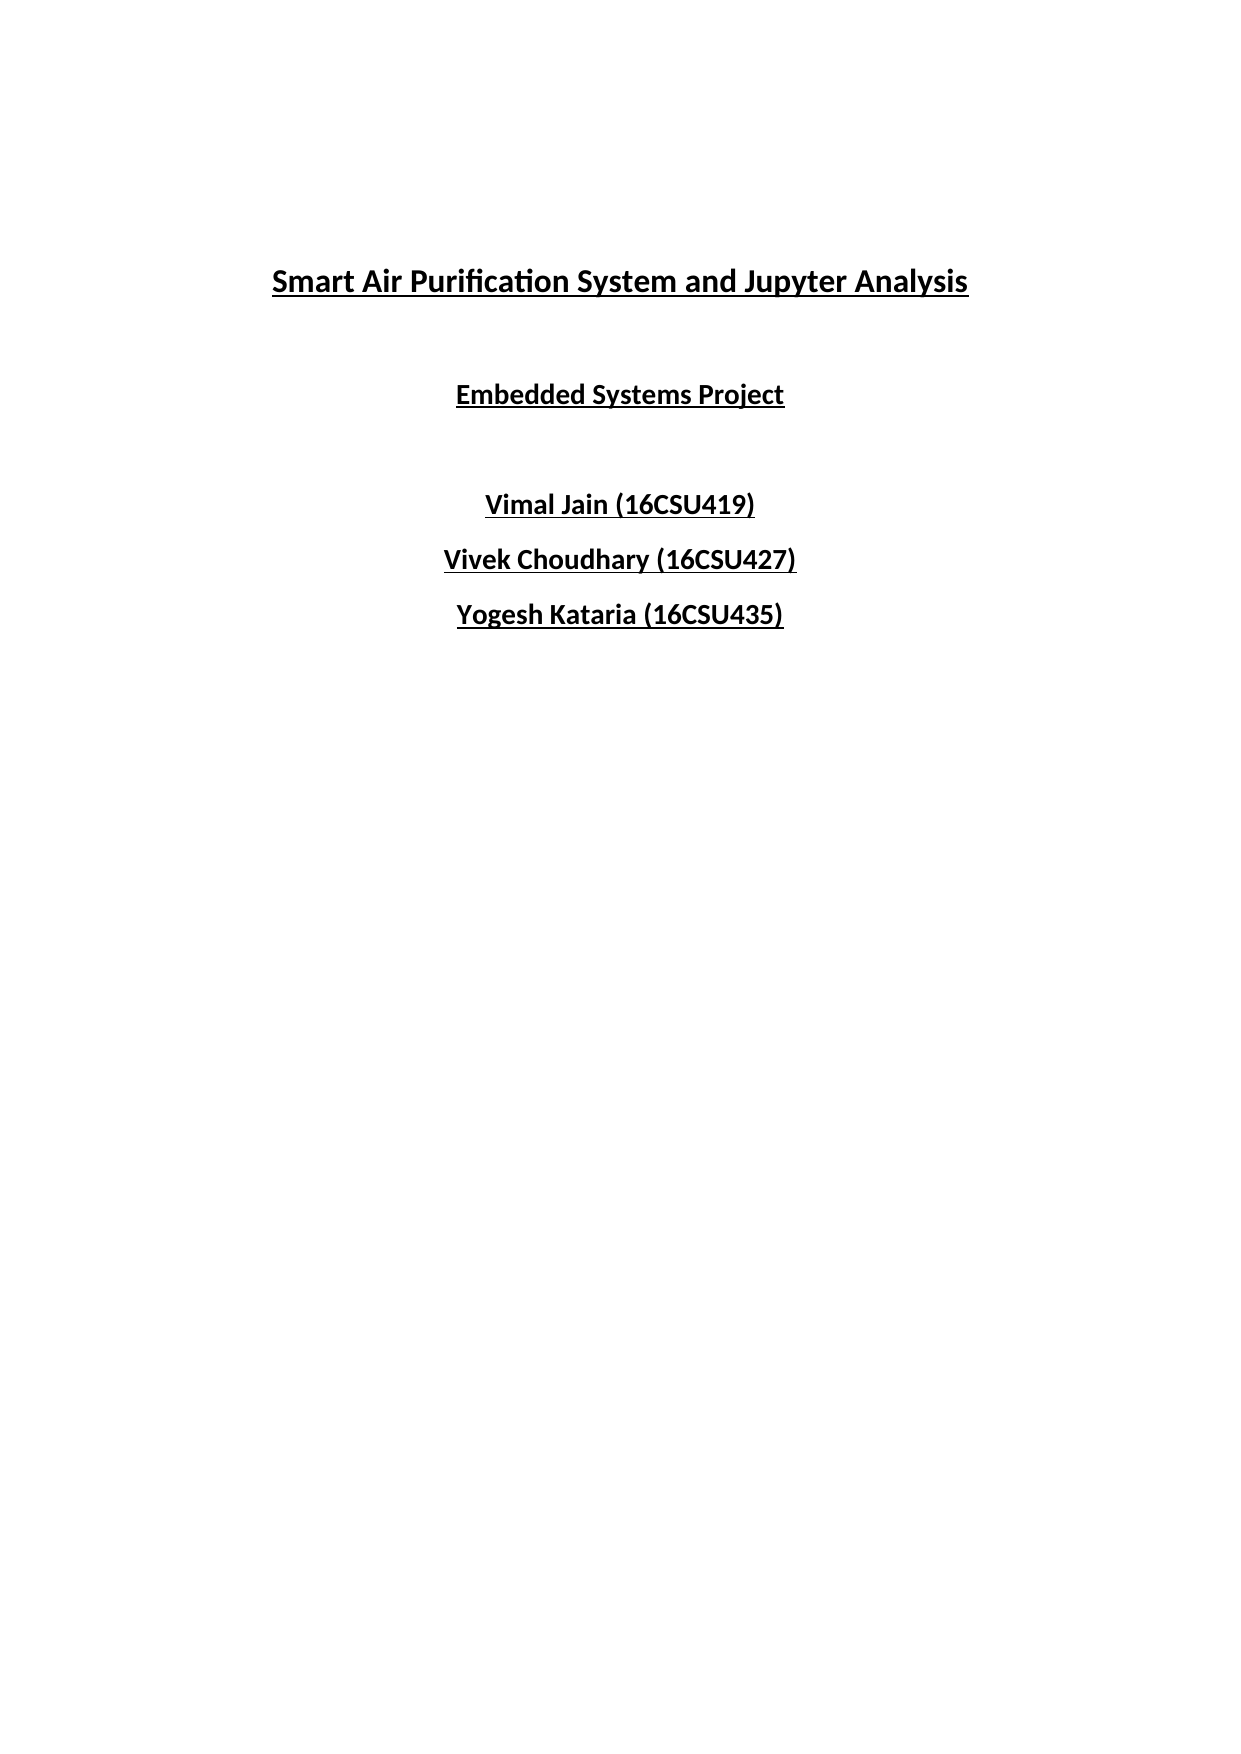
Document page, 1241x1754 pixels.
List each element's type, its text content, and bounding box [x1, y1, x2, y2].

text Vimal Jain (16CSU419) [150, 486, 1090, 522]
text Yogesh Kataria (16CSU435) [150, 596, 1090, 632]
text Smart Air Purification System and Jupyter Analysis [150, 260, 1090, 301]
text Vivek Choudhary (16CSU427) [150, 541, 1090, 577]
text Embedded Systems Project [150, 376, 1090, 412]
